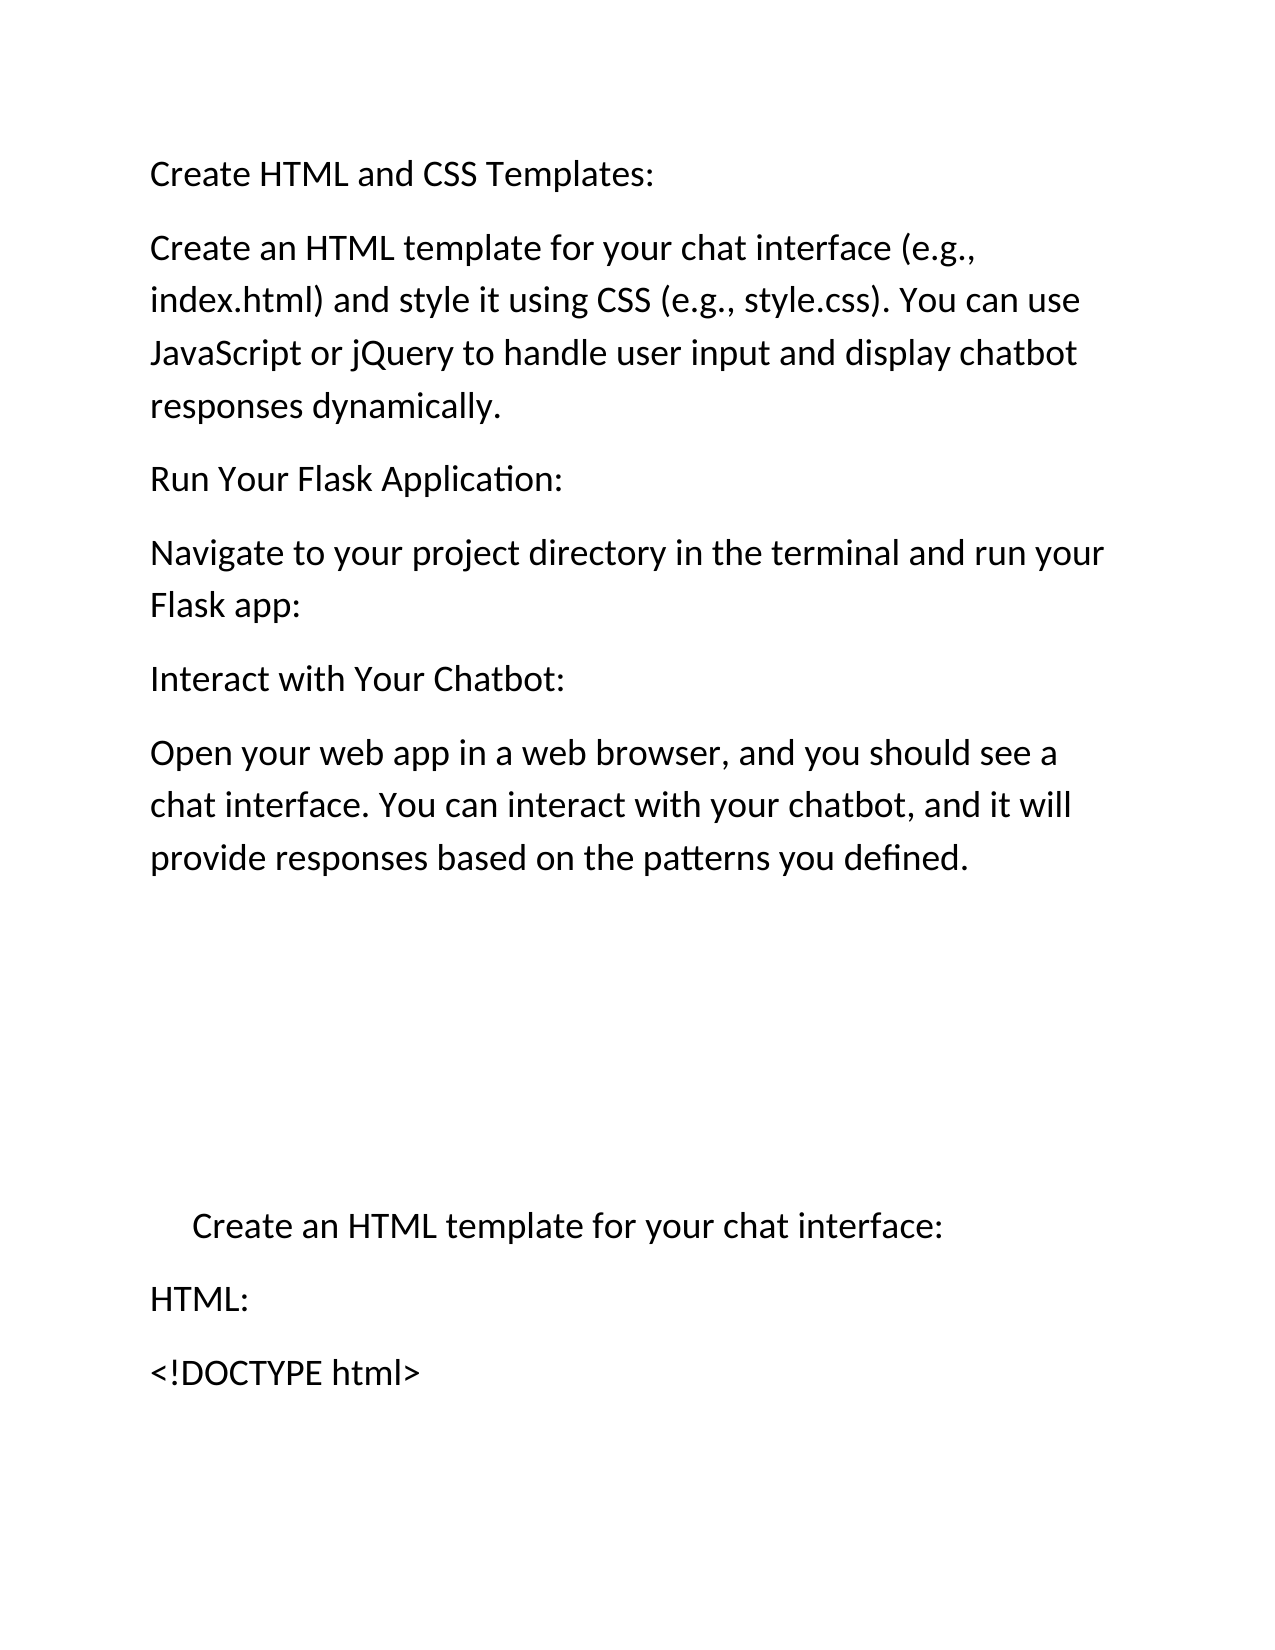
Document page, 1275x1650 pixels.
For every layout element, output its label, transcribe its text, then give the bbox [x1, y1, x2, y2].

text Navigate to your project directory in the terminal and run your Flask app: [150, 529, 1125, 627]
text Create an HTML template for your chat interface (e.g., index.html) and style it using CSS (e.g., style.css). You can use JavaScript or jQuery to handle user input and display chatbot responses dynamically. [150, 223, 1125, 427]
text Create HTML and CSS Templates: [150, 150, 1125, 196]
text HTML: [150, 1275, 1125, 1321]
text Run Your Flask Application: [150, 455, 1125, 501]
text Interact with Your Chatbot: [150, 655, 1125, 701]
text <!DOCTYPE html> [150, 1349, 1125, 1394]
text Create an HTML template for your chat interface: [150, 1202, 1125, 1247]
text Open your web app in a web browser, and you should see a chat interface. You can interact with your chatbot, and it will provide responses based on the patterns you defined. [150, 728, 1125, 880]
